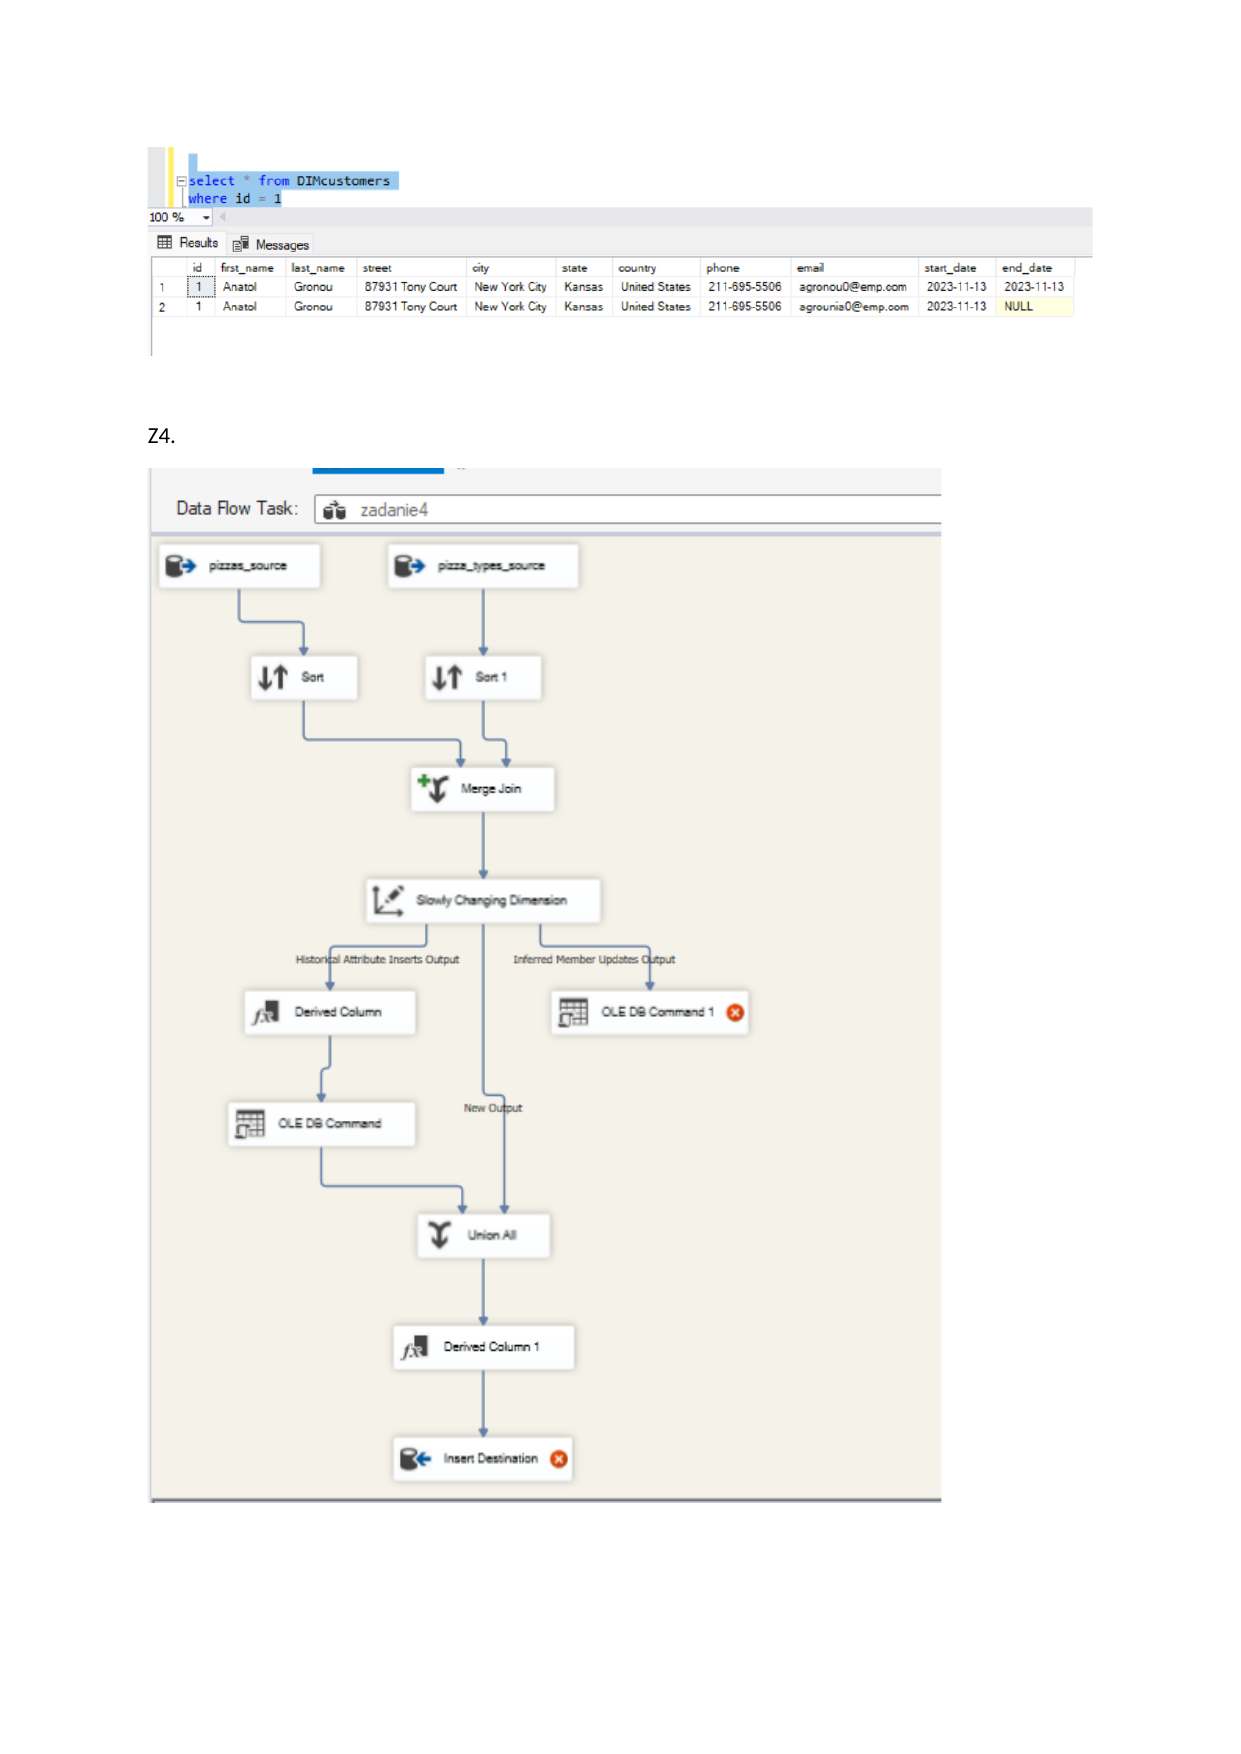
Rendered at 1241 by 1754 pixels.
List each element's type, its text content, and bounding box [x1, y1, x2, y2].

picture [147, 468, 942, 1503]
picture [147, 147, 1093, 356]
text Z4. [148, 421, 1093, 449]
